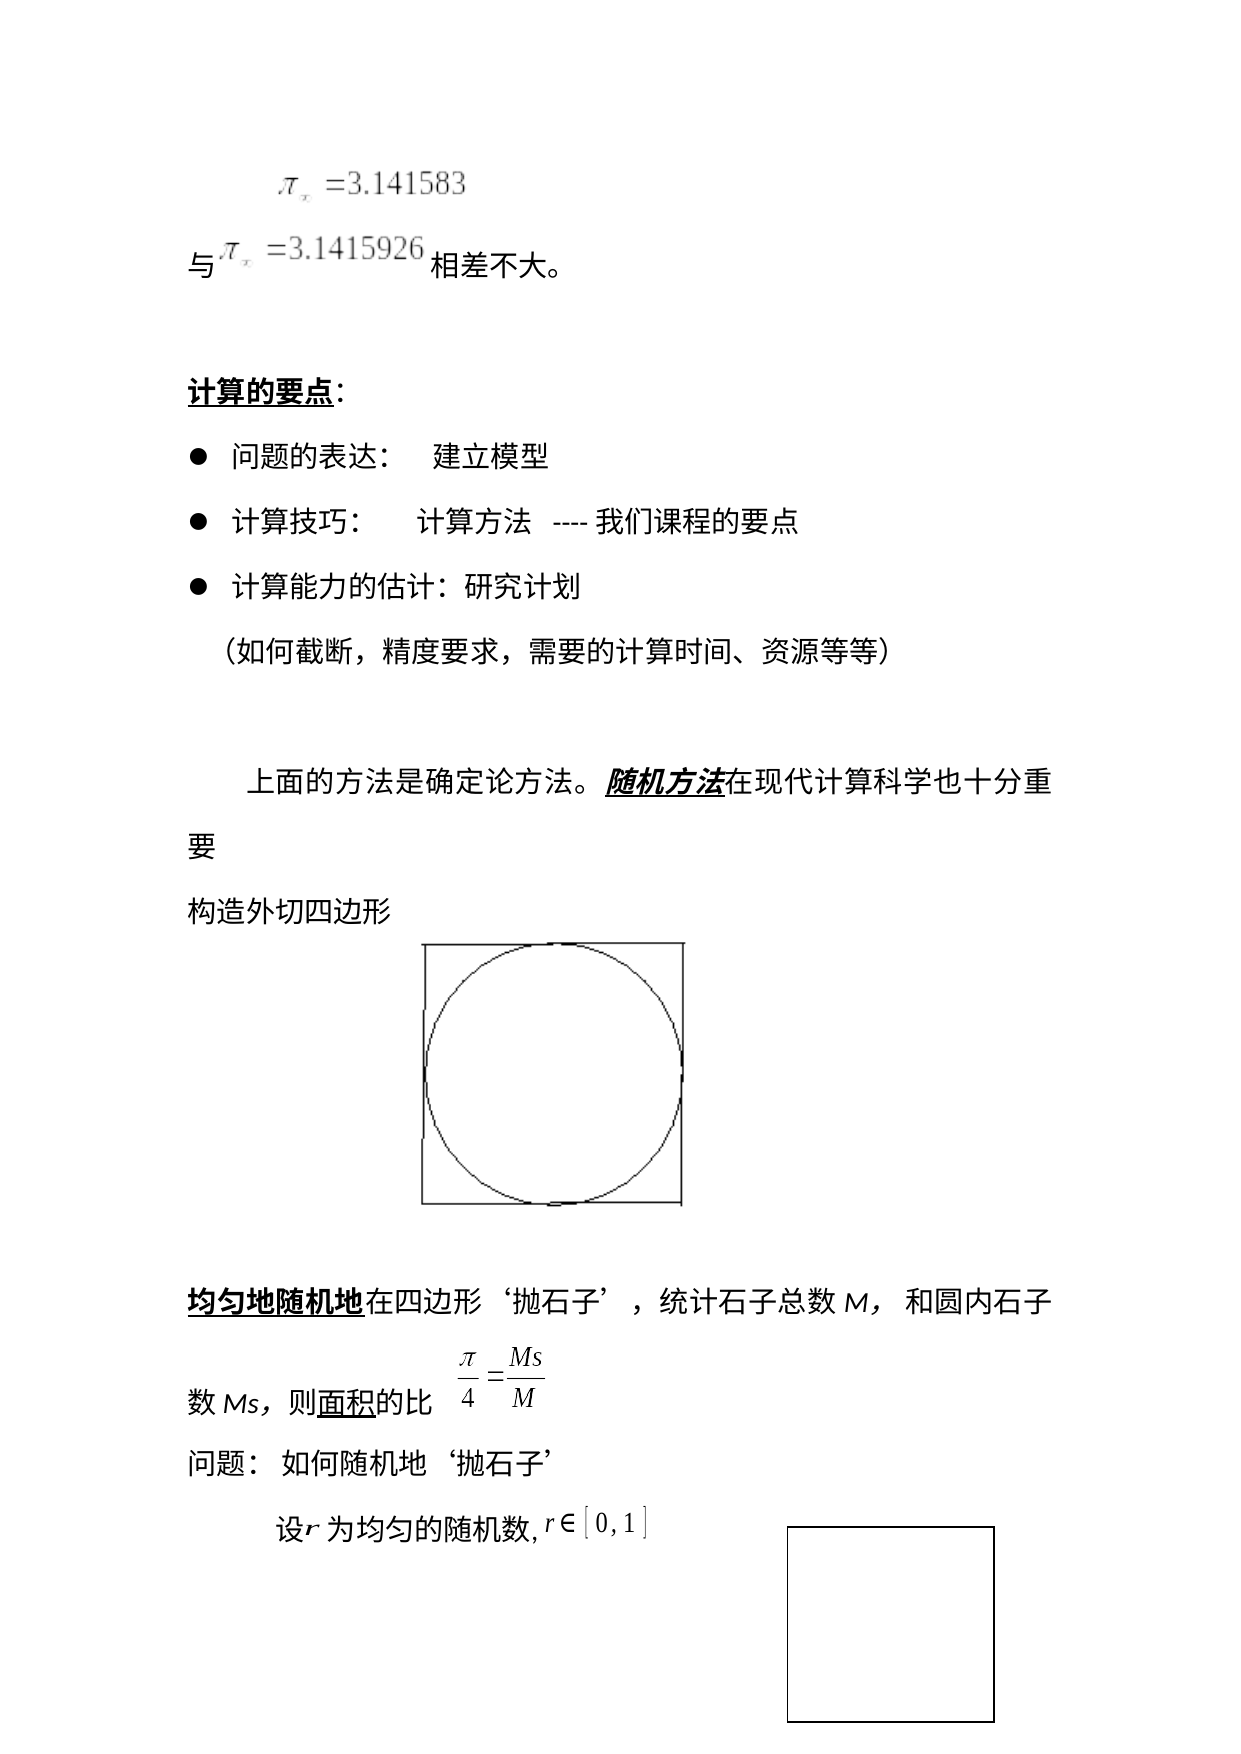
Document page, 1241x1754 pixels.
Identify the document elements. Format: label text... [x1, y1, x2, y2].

list 问题的表达： 建立模型 [187, 422, 1053, 487]
text 上面的方法是确定论方法。随机方法在现代计算科学也十分重要 [187, 747, 1053, 877]
text 构造外切四边形 [187, 877, 1053, 942]
text 问题： 如何随机地‘抛石子’ [187, 1429, 1053, 1494]
text 与相差不大。 [187, 227, 1053, 292]
text 均匀地随机地在四边形‘抛石子’，统计石子总数M， 和圆内石子数Ms，则面积的比 [187, 1267, 1053, 1429]
picture [420, 941, 717, 1238]
list 计算技巧： 计算方法 ---- 我们课程的要点 [187, 487, 1053, 552]
text 计算的要点： [187, 357, 1053, 422]
list 计算能力的估计：研究计划 [187, 552, 1053, 617]
text 设为均匀的随机数, [275, 1494, 1053, 1559]
list （如何截断，精度要求，需要的计算时间、资源等等） [187, 617, 1053, 682]
